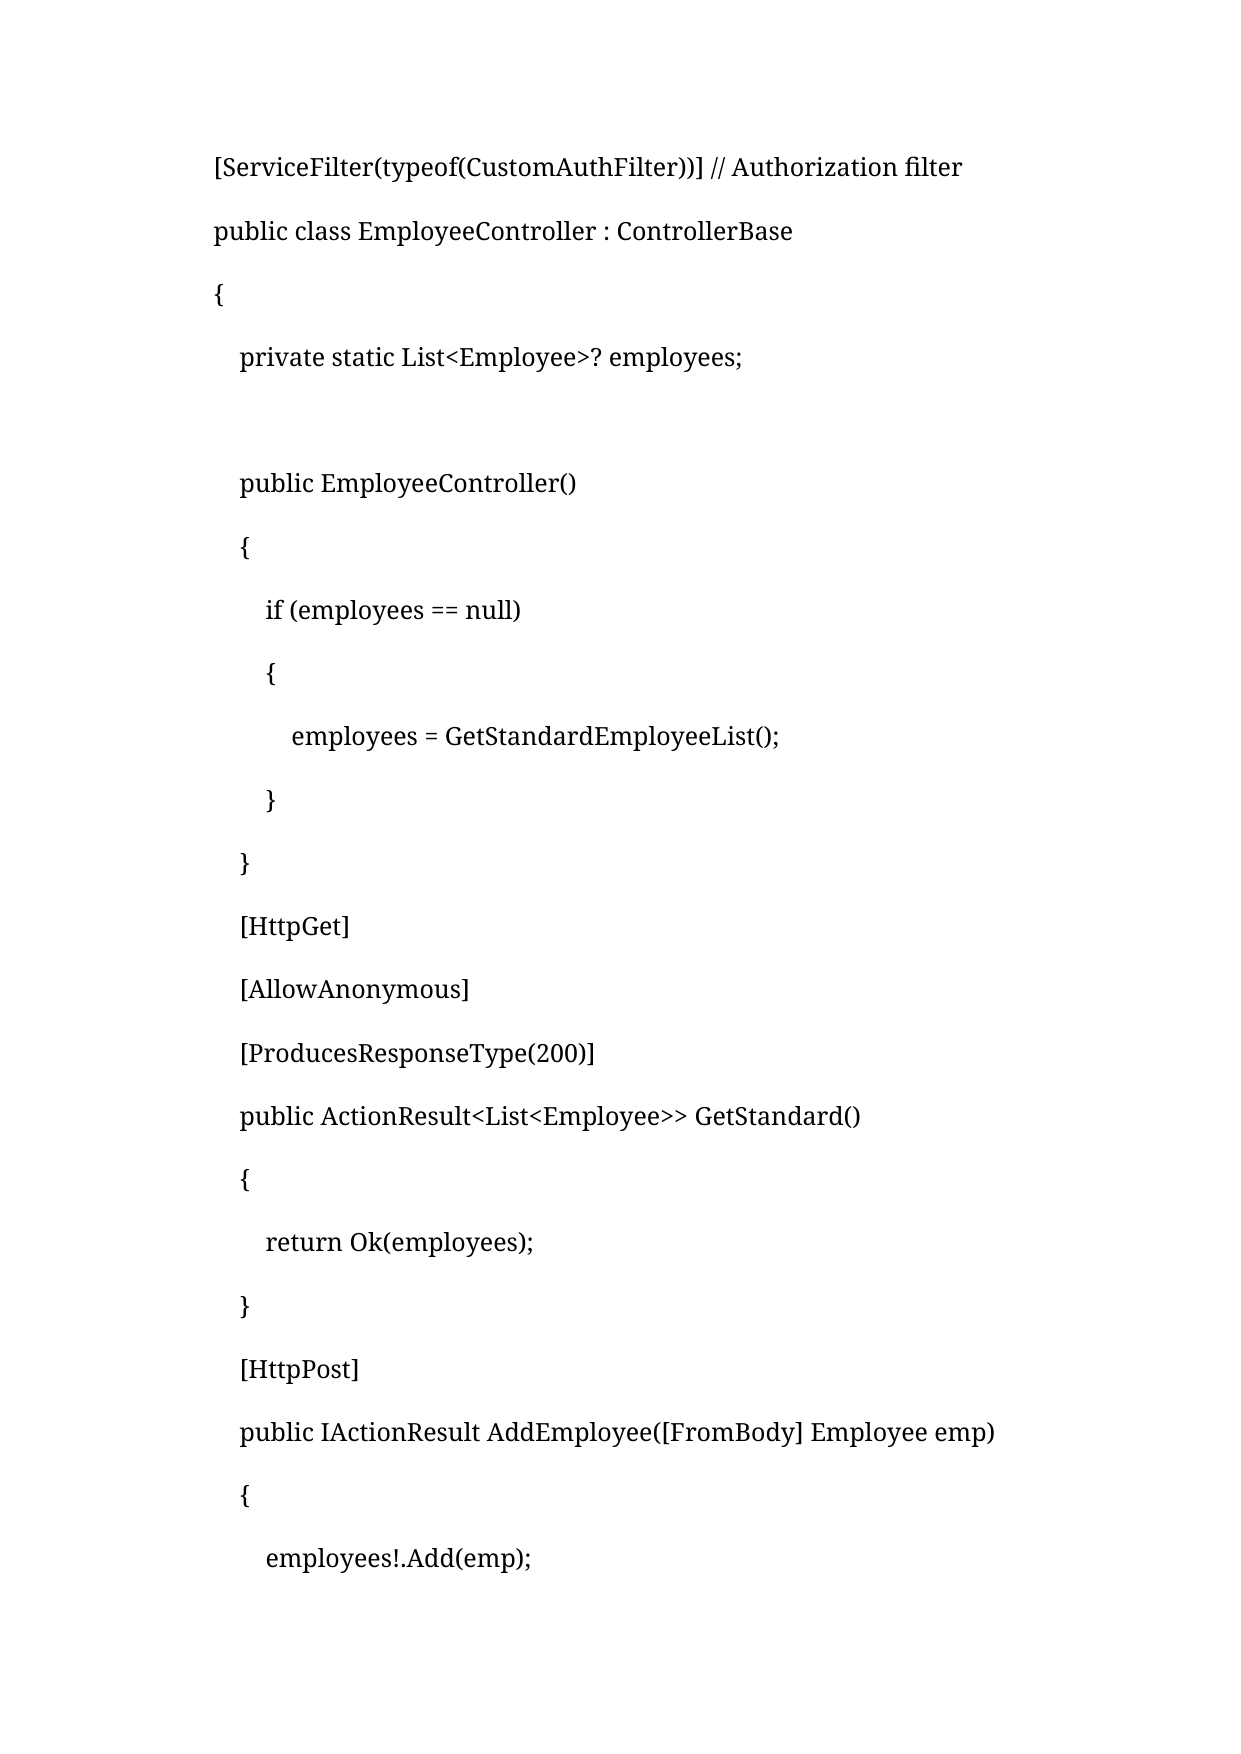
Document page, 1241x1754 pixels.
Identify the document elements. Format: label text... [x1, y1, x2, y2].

list [ServiceFilter(typeof(CustomAuthFilter))] // Authorization filter [187, 150, 1053, 184]
list if (employees == null) [187, 593, 1053, 627]
list [ProducesResponseType(200)] [187, 1035, 1053, 1069]
list public EmployeeController() [187, 466, 1053, 500]
list } [187, 782, 1053, 816]
list [HttpGet] [187, 909, 1053, 943]
list employees = GetStandardEmployeeList(); [187, 719, 1053, 753]
list } [187, 846, 1053, 879]
list { [187, 276, 1053, 311]
list [AllowAnonymous] [187, 972, 1053, 1006]
list public IActionResult AddEmployee([FromBody] Employee emp) [187, 1414, 1053, 1449]
list { [187, 656, 1053, 690]
list return Ok(employees); [187, 1225, 1053, 1259]
list public ActionResult<List<Employee>> GetStandard() [187, 1098, 1053, 1132]
list { [187, 1478, 1053, 1512]
list { [187, 529, 1053, 563]
list } [187, 1288, 1053, 1322]
list { [187, 1162, 1053, 1196]
list private static List<Employee>? employees; [187, 340, 1053, 374]
list [HttpPost] [187, 1351, 1053, 1385]
list public class EmployeeController : ControllerBase [187, 213, 1053, 247]
list employees!.Add(emp); [187, 1541, 1053, 1575]
